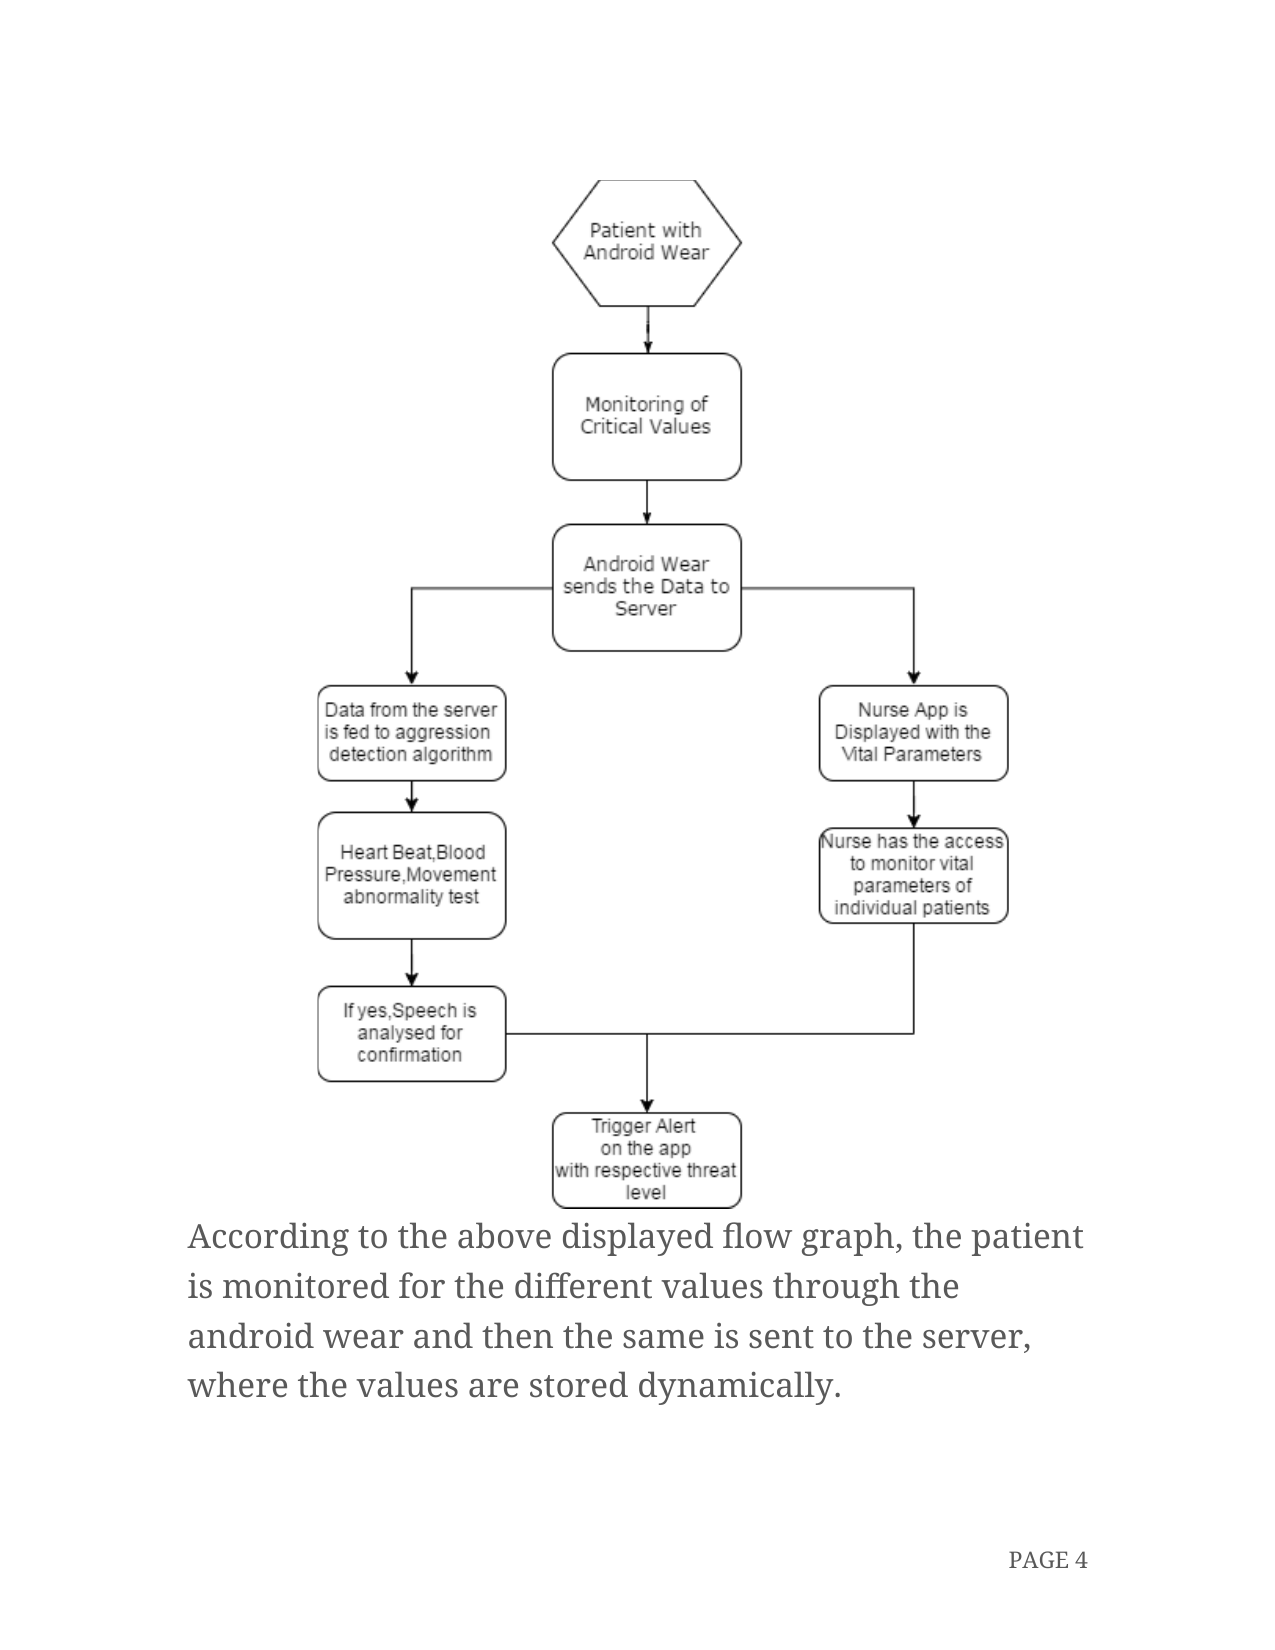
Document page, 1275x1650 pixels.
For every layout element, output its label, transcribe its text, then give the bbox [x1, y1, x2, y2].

picture [317, 180, 1009, 1209]
text According to the above displayed flow graph, the patient is monitored for the different values through the android wear and then the same is sent to the server, where the values are stored dynamically. [187, 1213, 1087, 1408]
